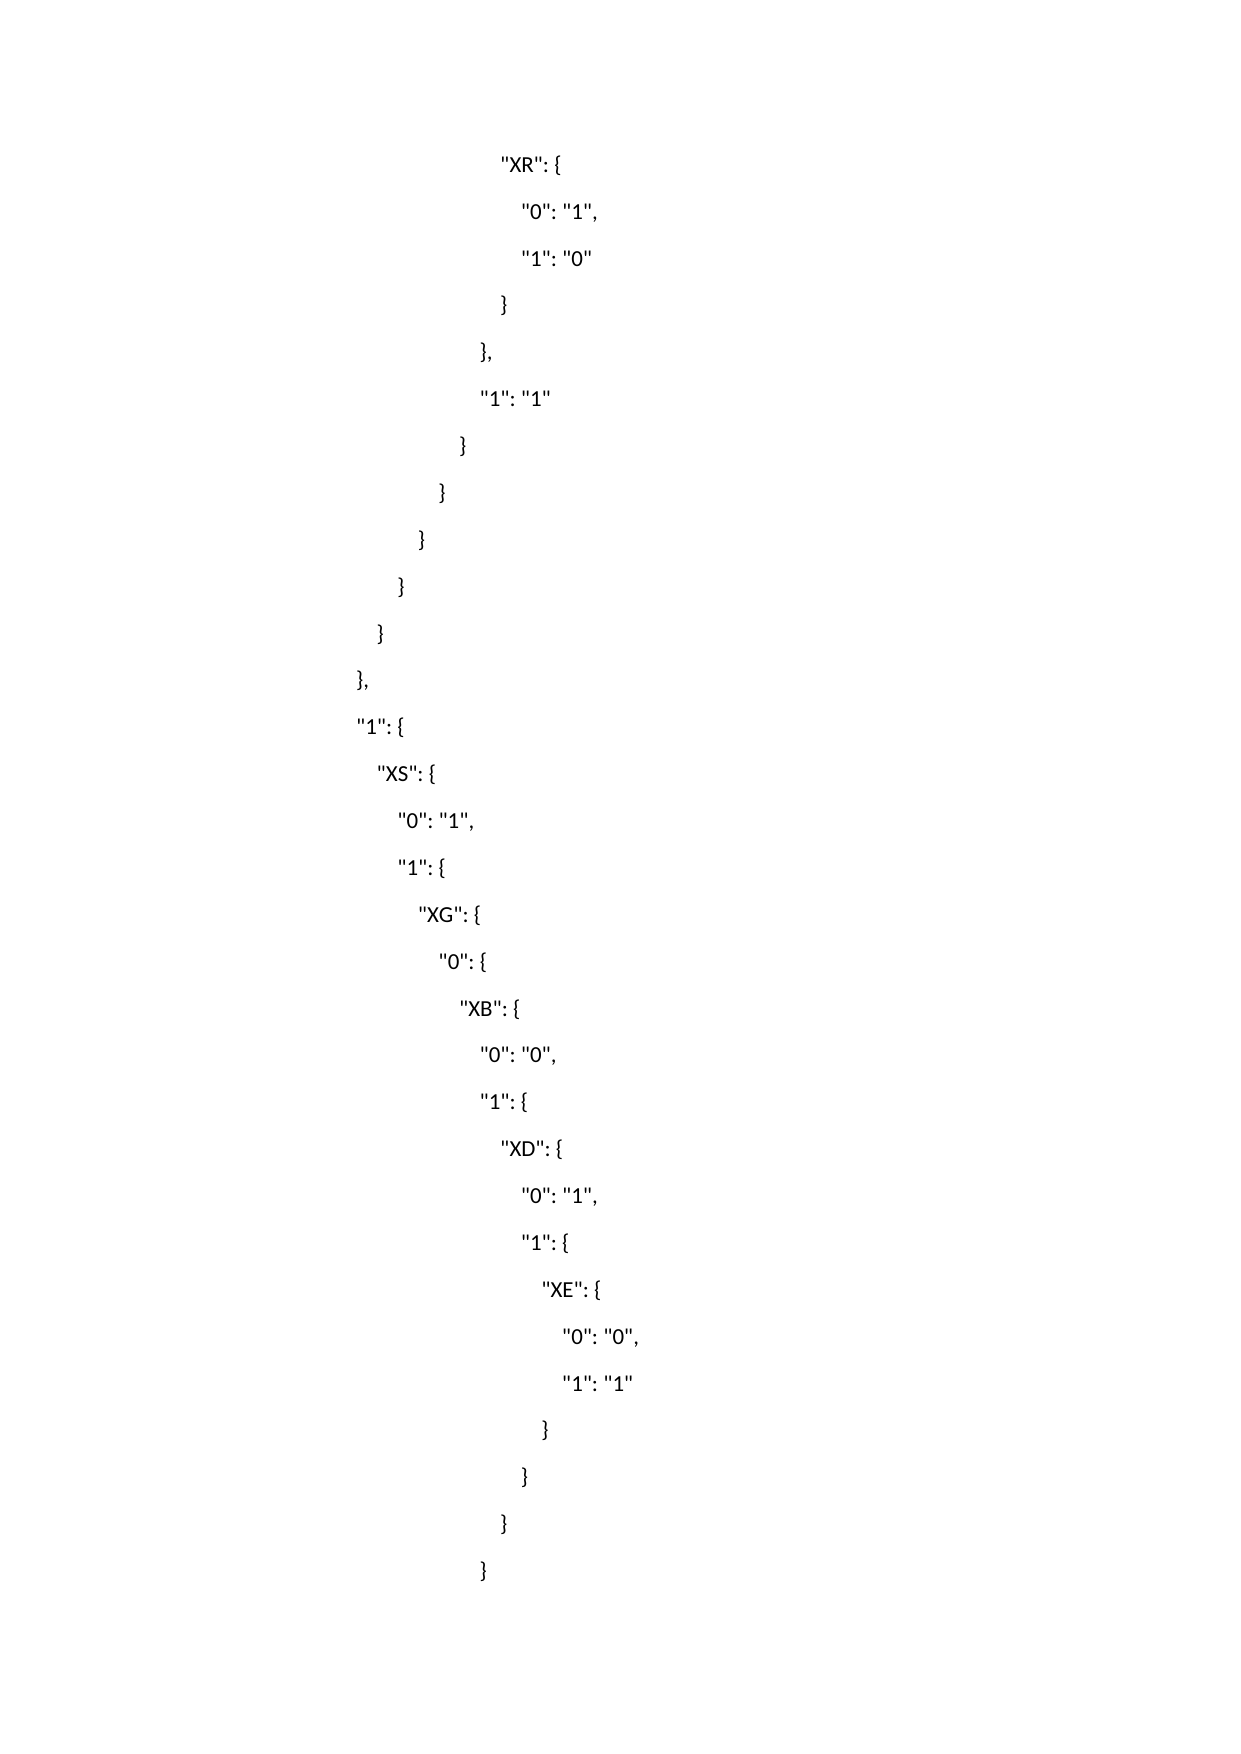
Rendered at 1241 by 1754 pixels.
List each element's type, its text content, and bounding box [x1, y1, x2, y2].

text } [150, 1462, 1090, 1491]
text } [150, 478, 1090, 506]
text }, [150, 666, 1090, 694]
text "0": "0", [150, 1322, 1090, 1350]
text "XB": { [150, 994, 1090, 1022]
text "1": { [150, 1087, 1090, 1116]
text "XR": { [150, 150, 1090, 178]
text } [150, 572, 1090, 600]
text } [150, 291, 1090, 319]
text "1": { [150, 1228, 1090, 1256]
text }, [150, 337, 1090, 366]
text } [150, 619, 1090, 647]
text "0": "1", [150, 197, 1090, 225]
text "1": "0" [150, 244, 1090, 272]
text "1": "1" [150, 384, 1090, 412]
text } [150, 431, 1090, 459]
text } [150, 1556, 1090, 1584]
text "XS": { [150, 759, 1090, 787]
text "1": "1" [150, 1369, 1090, 1397]
text "XD": { [150, 1134, 1090, 1162]
text } [150, 1416, 1090, 1444]
text "XE": { [150, 1275, 1090, 1303]
text "1": { [150, 853, 1090, 881]
text "0": "1", [150, 1181, 1090, 1209]
text } [150, 1509, 1090, 1537]
text "XG": { [150, 900, 1090, 928]
text "1": { [150, 712, 1090, 741]
text "0": { [150, 947, 1090, 975]
text } [150, 525, 1090, 553]
text "0": "0", [150, 1041, 1090, 1069]
text "0": "1", [150, 806, 1090, 834]
